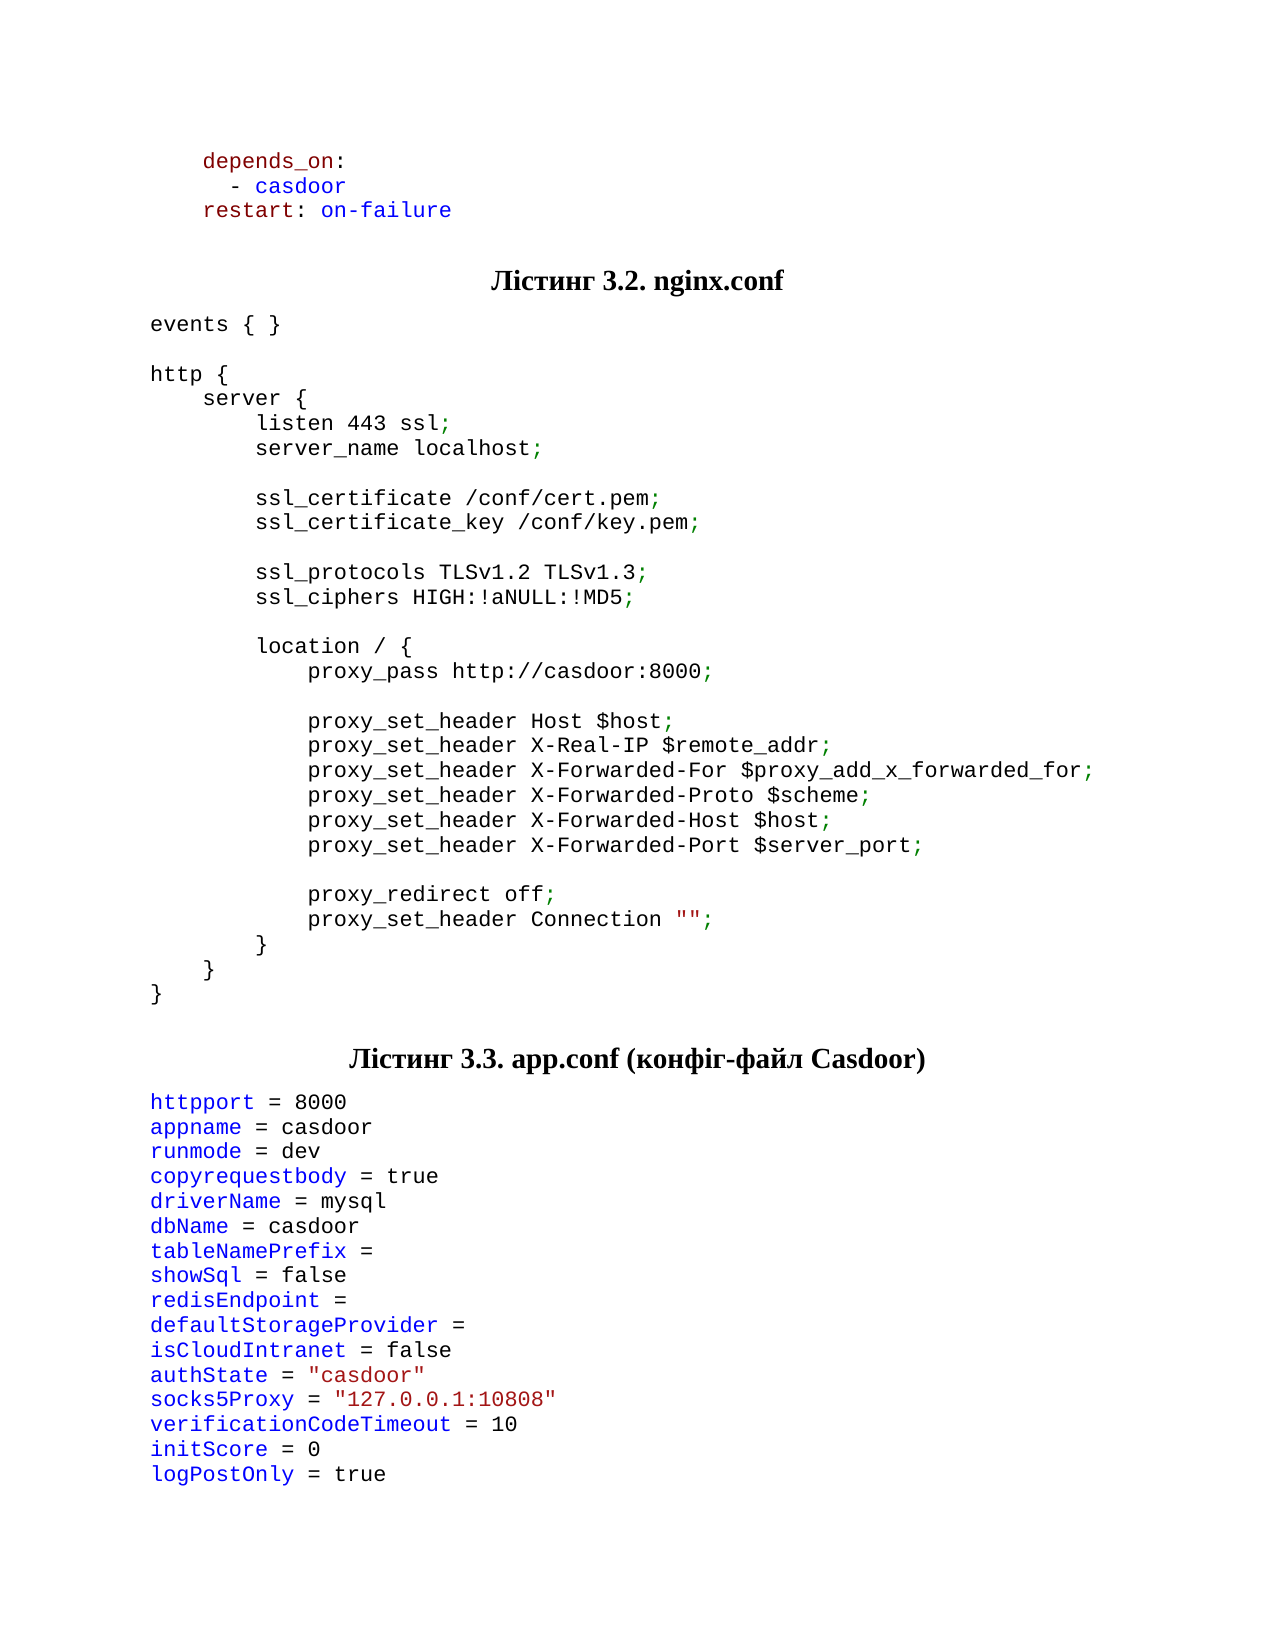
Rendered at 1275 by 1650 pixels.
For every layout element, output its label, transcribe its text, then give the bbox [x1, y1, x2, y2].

text ssl_certificate_key /conf/key.pem; [150, 512, 1125, 536]
text proxy_set_header X-Forwarded-Port $server_port; [150, 834, 1125, 859]
text events { } [150, 313, 1125, 338]
text proxy_set_header Host $host; [150, 710, 1125, 735]
text httpport = 8000 [150, 1091, 1125, 1116]
text Лістинг 3.3. app.conf (конфіг-файл Casdoor) [150, 1041, 1125, 1074]
text - casdoor [150, 175, 1125, 199]
text logPostOnly = true [150, 1463, 1125, 1488]
text server { [150, 388, 1125, 412]
text proxy_pass http://casdoor:8000; [150, 660, 1125, 685]
text depends_on: [150, 150, 1125, 175]
text appname = casdoor [150, 1116, 1125, 1141]
text ssl_ciphers HIGH:!aNULL:!MD5; [150, 586, 1125, 611]
text dbName = casdoor [150, 1215, 1125, 1240]
text proxy_redirect off; [150, 883, 1125, 908]
text restart: on-failure [150, 199, 1125, 224]
text copyrequestbody = true [150, 1166, 1125, 1190]
text authState = "casdoor" [150, 1364, 1125, 1389]
text initScore = 0 [150, 1438, 1125, 1463]
text socks5Proxy = "127.0.0.1:10808" [150, 1389, 1125, 1413]
text } [150, 958, 1125, 983]
text defaultStorageProvider = [150, 1314, 1125, 1339]
text ssl_protocols TLSv1.2 TLSv1.3; [150, 561, 1125, 586]
text } [150, 933, 1125, 958]
text tableNamePrefix = [150, 1240, 1125, 1265]
text driverName = mysql [150, 1190, 1125, 1215]
text listen 443 ssl; [150, 412, 1125, 437]
text proxy_set_header X-Real-IP $remote_addr; [150, 735, 1125, 759]
text proxy_set_header X-Forwarded-Proto $scheme; [150, 784, 1125, 809]
text } [150, 983, 1125, 1007]
text showSql = false [150, 1265, 1125, 1289]
text proxy_set_header Connection ""; [150, 908, 1125, 933]
text location / { [150, 636, 1125, 660]
text redisEndpoint = [150, 1289, 1125, 1314]
text Лістинг 3.2. nginx.conf [150, 263, 1125, 296]
text ssl_certificate /conf/cert.pem; [150, 487, 1125, 512]
text proxy_set_header X-Forwarded-For $proxy_add_x_forwarded_for; [150, 759, 1125, 784]
text runmode = dev [150, 1141, 1125, 1166]
text proxy_set_header X-Forwarded-Host $host; [150, 809, 1125, 834]
text isCloudIntranet = false [150, 1339, 1125, 1364]
text server_name localhost; [150, 437, 1125, 462]
text verificationCodeTimeout = 10 [150, 1413, 1125, 1438]
text http { [150, 363, 1125, 388]
